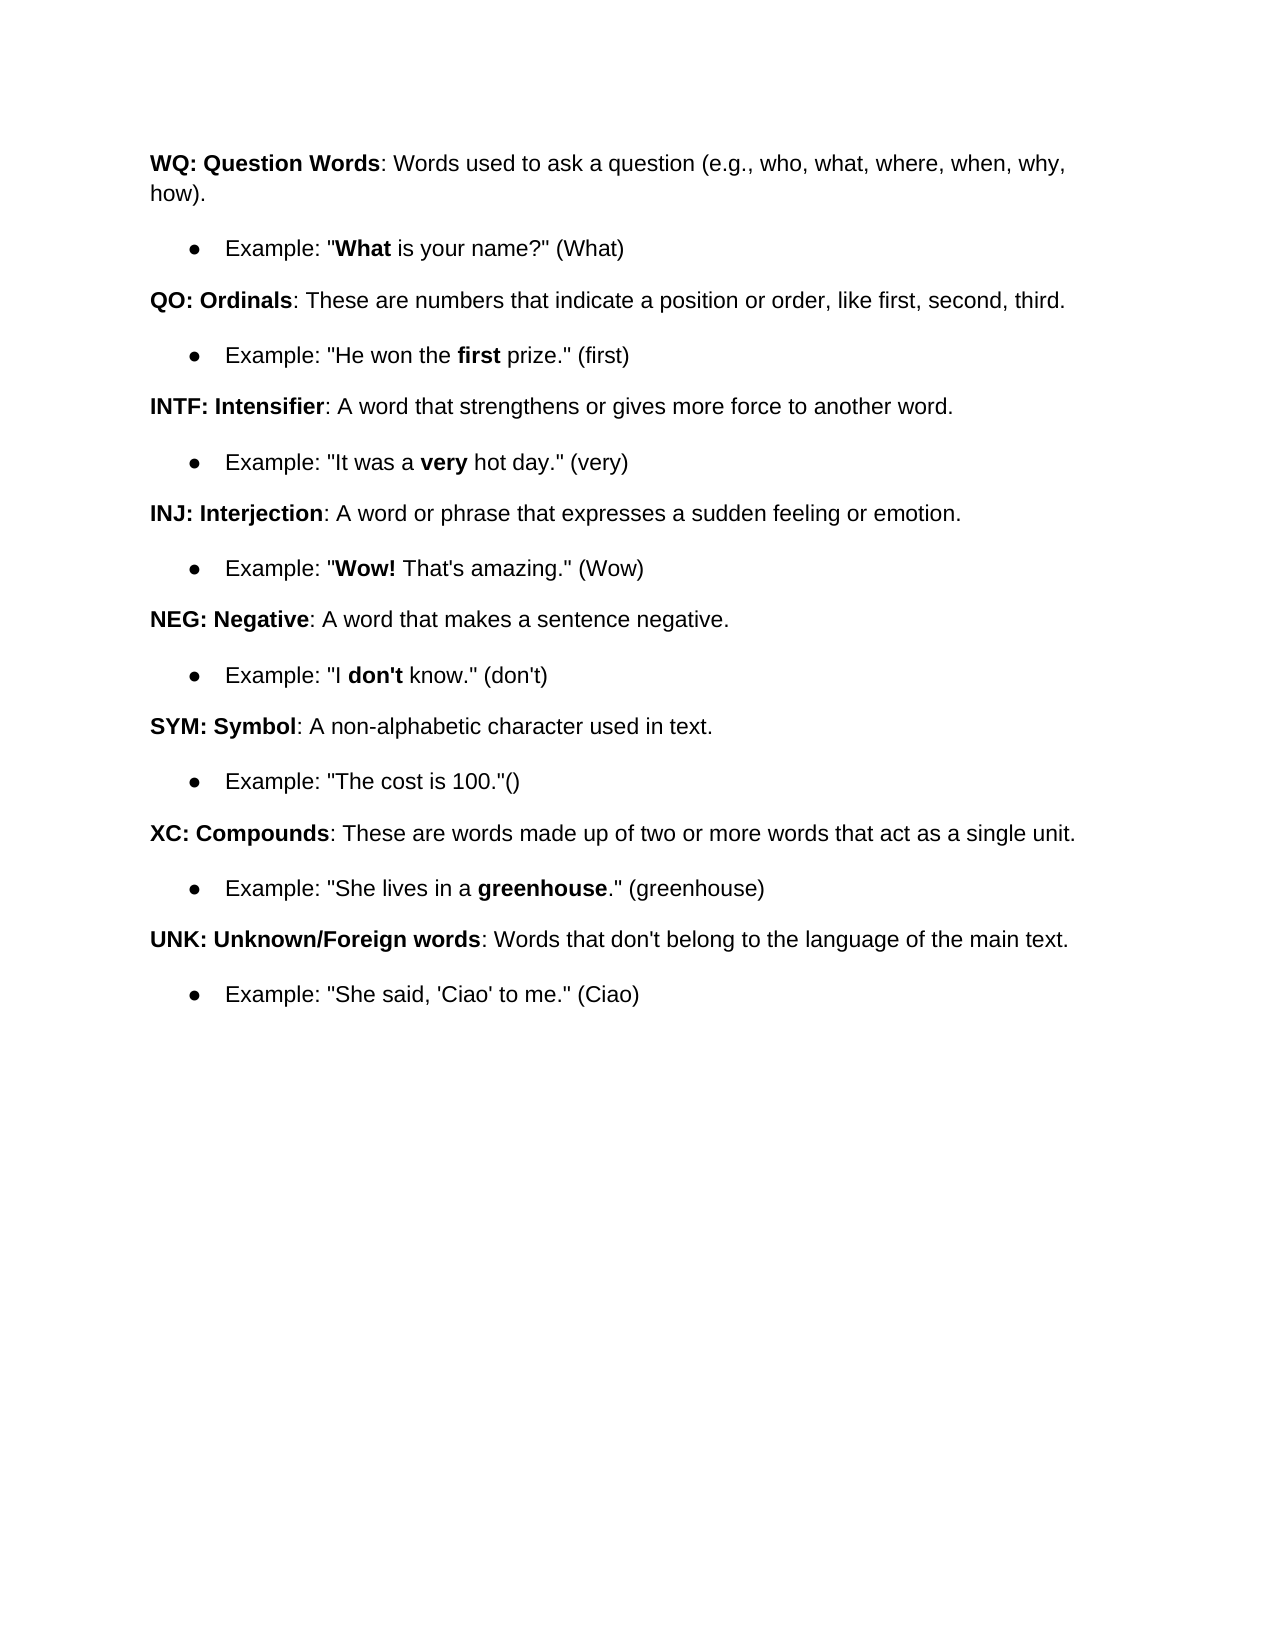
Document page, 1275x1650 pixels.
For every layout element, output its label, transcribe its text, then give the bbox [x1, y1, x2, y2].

list Example: "I don't know." (don't) [187, 662, 1125, 688]
list Example: "It was a very hot day." (very) [187, 448, 1125, 475]
text INTF: Intensifier: A word that strengthens or gives more force to another word. [150, 393, 1125, 420]
text XC: Compounds: These are words made up of two or more words that act as a single unit. [150, 819, 1125, 846]
text INJ: Interjection: A word or phrase that expresses a sudden feeling or emotion. [150, 500, 1125, 526]
text SYM: Symbol: A non-alphabetic character used in text. [150, 713, 1125, 739]
list Example: "Wow! That's amazing." (Wow) [187, 555, 1125, 581]
list Example: "She lives in a greenhouse." (greenhouse) [187, 875, 1125, 901]
text QO: Ordinals: These are numbers that indicate a position or order, like first, second, third. [150, 287, 1125, 313]
list Example: "The cost is 100."() [187, 768, 1125, 794]
text NEG: Negative: A word that makes a sentence negative. [150, 606, 1125, 633]
list Example: "He won the first prize." (first) [187, 342, 1125, 368]
text UNK: Unknown/Foreign words: Words that don't belong to the language of the main text. [150, 926, 1125, 952]
list Example: "What is your name?" (What) [187, 235, 1125, 262]
text WQ: Question Words: Words used to ask a question (e.g., who, what, where, when, why, how). [150, 150, 1125, 207]
list Example: "She said, 'Ciao' to me." (Ciao) [187, 981, 1125, 1008]
